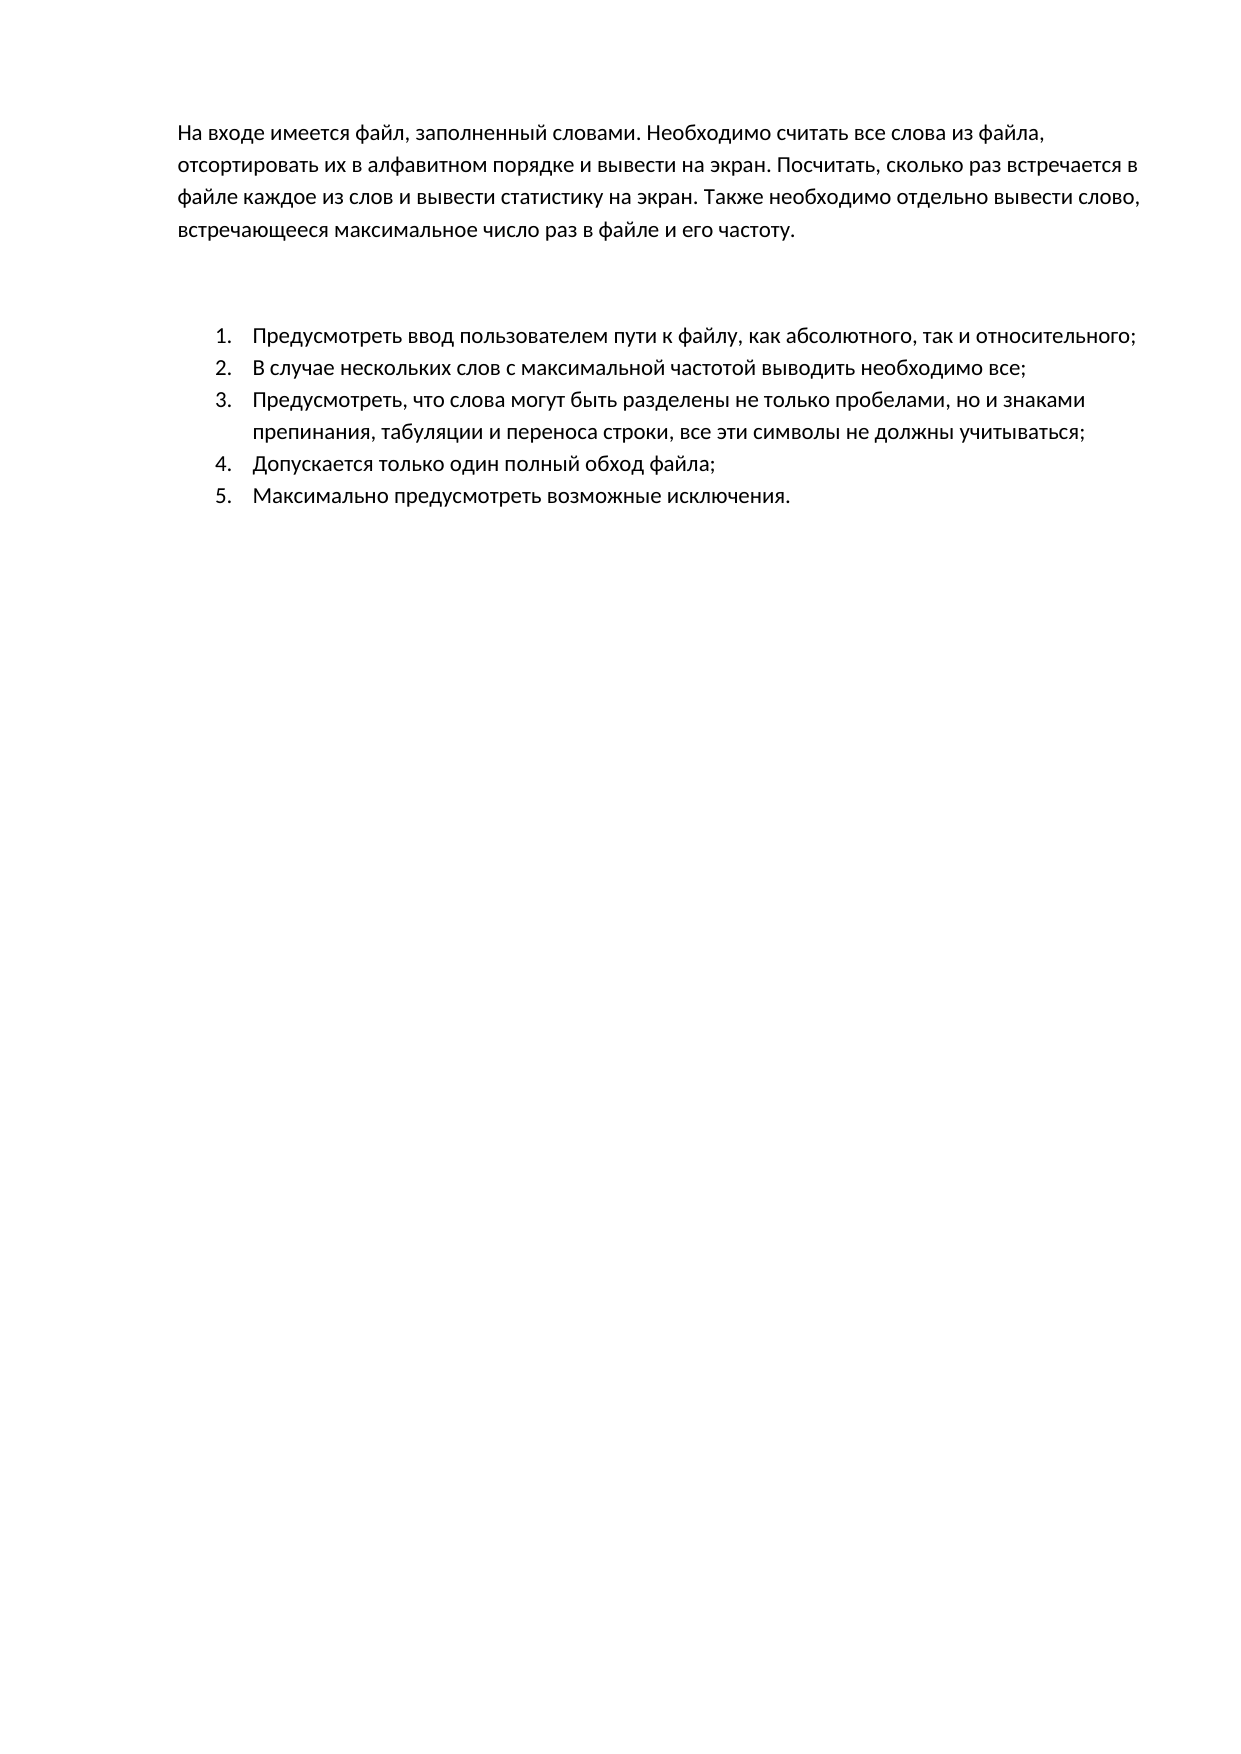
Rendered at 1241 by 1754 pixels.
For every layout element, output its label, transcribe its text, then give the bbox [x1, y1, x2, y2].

list В случае нескольких слов с максимальной частотой выводить необходимо все; [215, 353, 1152, 381]
list Допускается только один полный обход файла; [215, 449, 1152, 477]
text На входе имеется файл, заполненный словами. Необходимо считать все слова из файла, отсортировать их в алфавитном порядке и вывести на экран. Посчитать, сколько раз встречается в файле каждое из слов и вывести статистику на экран. Также необходимо отдельно вывести слово, встречающееся максимальное число раз в файле и его частоту. [177, 118, 1152, 243]
list Предусмотреть, что слова могут быть разделены не только пробелами, но и знаками препинания, табуляции и переноса строки, все эти символы не должны учитываться; [215, 385, 1152, 445]
list Предусмотреть ввод пользователем пути к файлу, как абсолютного, так и относительного; [215, 321, 1152, 349]
list Максимально предусмотреть возможные исключения. [215, 482, 1152, 510]
